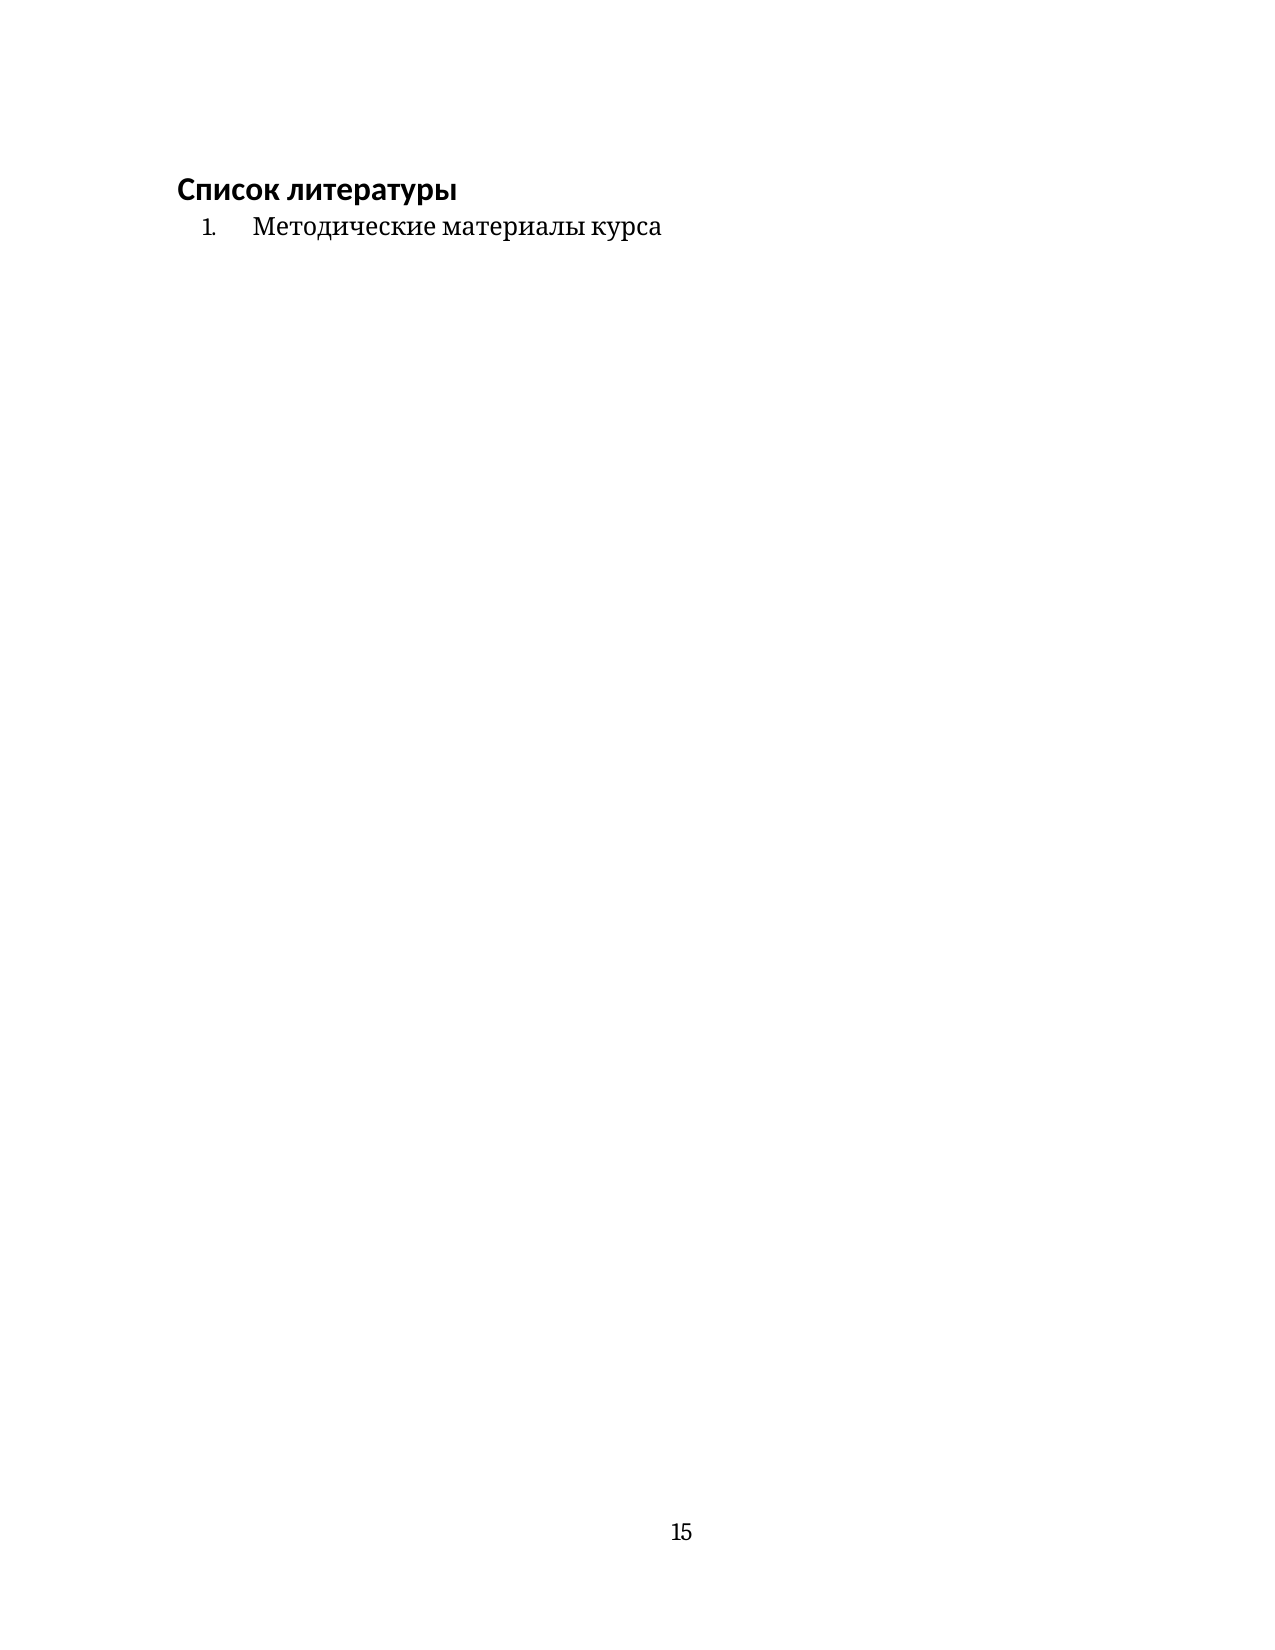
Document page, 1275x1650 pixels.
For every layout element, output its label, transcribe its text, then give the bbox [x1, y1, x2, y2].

list Методические материалы курса [202, 213, 1186, 241]
subtitle Список литературы [177, 168, 1186, 209]
